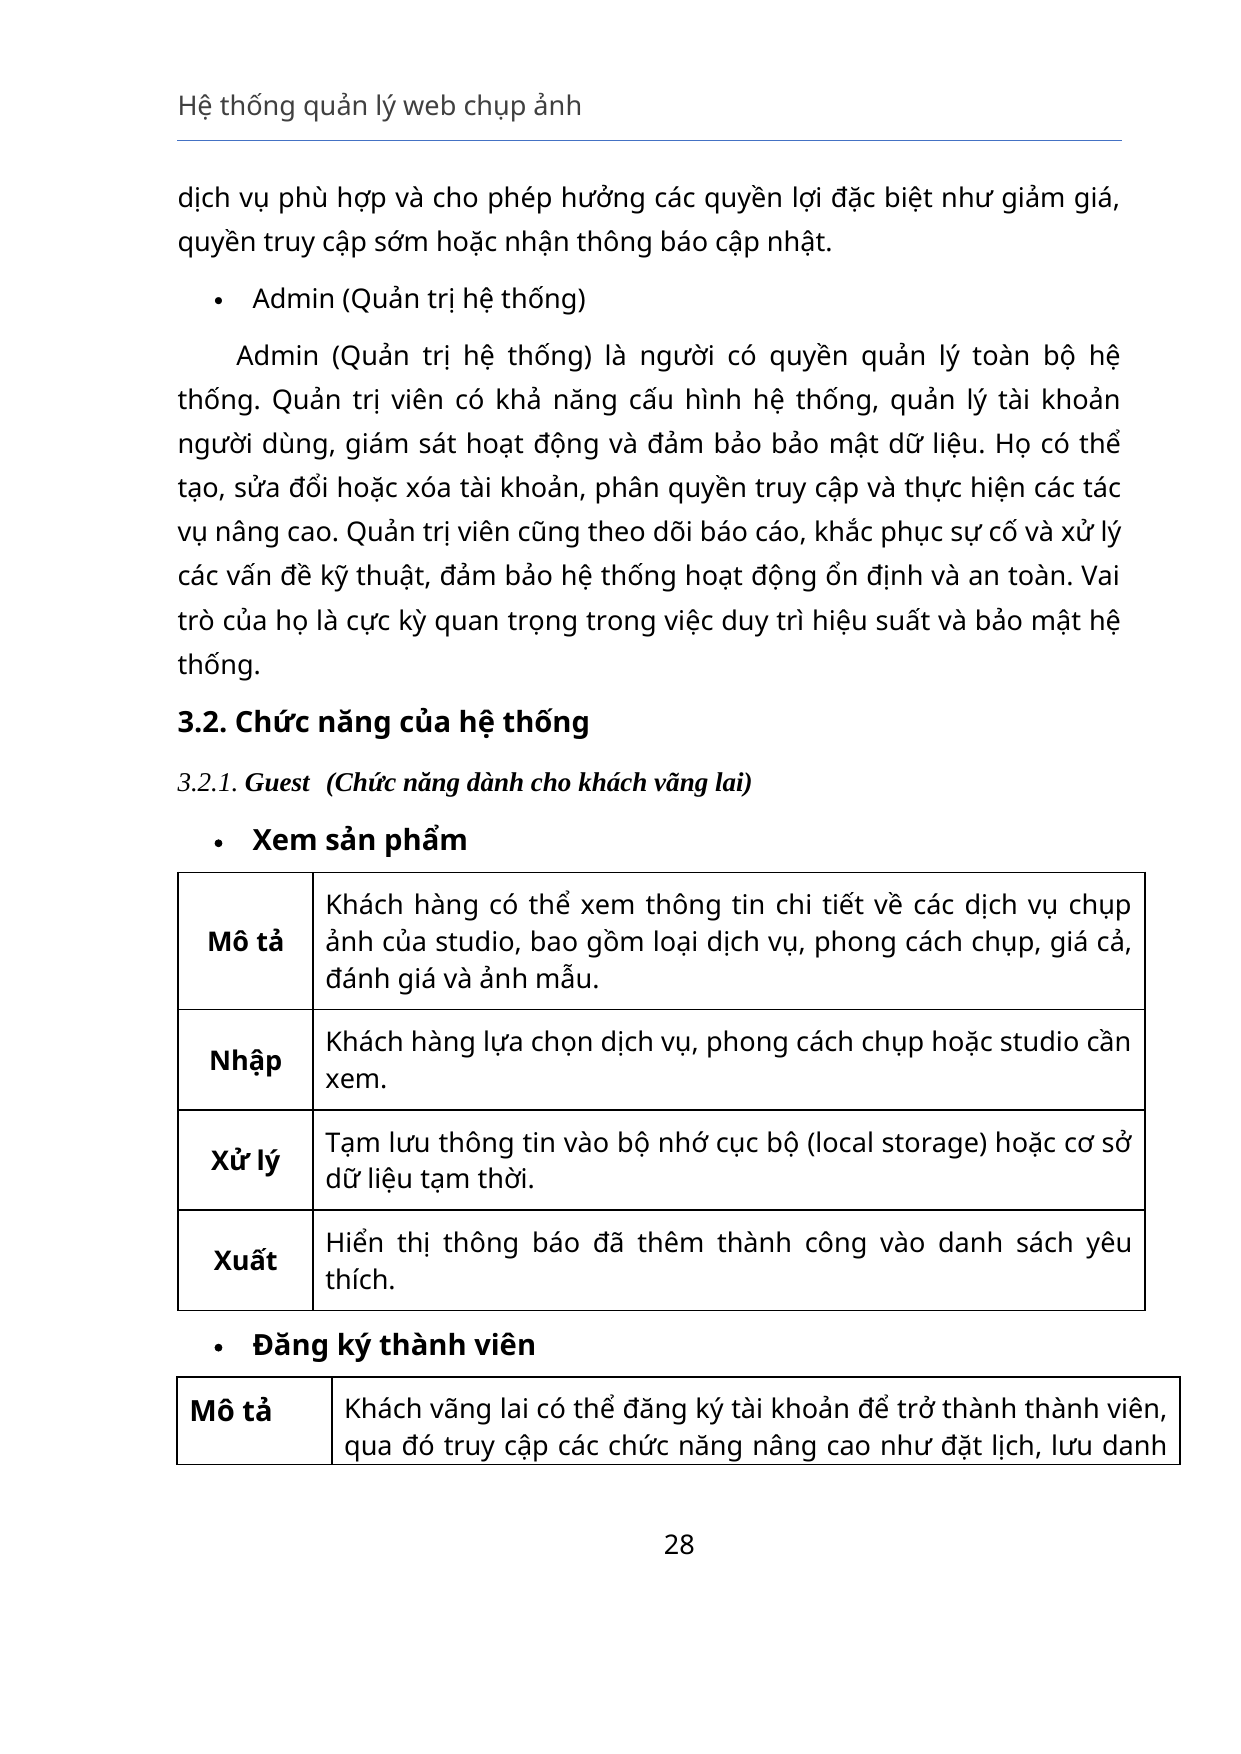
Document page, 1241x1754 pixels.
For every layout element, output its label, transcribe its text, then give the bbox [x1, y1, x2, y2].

table_cell Hiển thị thông báo đã thêm thành công vào danh sách yêu thích. [314, 1211, 1144, 1310]
table_cell Xử lý [179, 1111, 312, 1209]
table_header Mô tả [179, 873, 312, 1009]
list Đăng ký thành viên [215, 1324, 1122, 1363]
table_cell Xuất [179, 1211, 312, 1310]
text 3.2.1. Guest (Chức năng dành cho khách vãng lai) [177, 766, 1122, 798]
list Admin (Quản trị hệ thống) [215, 279, 1122, 316]
table_cell Nhập [179, 1010, 312, 1109]
table_cell Tạm lưu thông tin vào bộ nhớ cục bộ (local storage) hoặc cơ sở dữ liệu tạm thời. [314, 1111, 1144, 1209]
table_cell Khách hàng lựa chọn dịch vụ, phong cách chụp hoặc studio cần xem. [314, 1010, 1144, 1109]
text 3.2. Chức năng của hệ thống [177, 702, 1122, 741]
table_header Khách hàng có thể xem thông tin chi tiết về các dịch vụ chụp ảnh của studio, bao gồm loại dịch vụ, phong cách chụp, giá cả, đánh giá và ảnh mẫu. [314, 873, 1144, 1009]
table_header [333, 1378, 1179, 1464]
table_header Mô tả [178, 1378, 331, 1464]
text Admin (Quản trị hệ thống) là người có quyền quản lý toàn bộ hệ thống. Quản trị viên có khả năng cấu hình hệ thống, quản lý tài khoản người dùng, giám sát hoạt động và đảm bảo bảo mật dữ liệu. Họ có thể tạo, sửa đổi hoặc xóa tài khoản, phân quyền truy cập và thực hiện các tác vụ nâng cao. Quản trị viên cũng theo dõi báo cáo, khắc phục sự cố và xử lý các vấn đề kỹ thuật, đảm bảo hệ thống hoạt động ổn định và an toàn. Vai trò của họ là cực kỳ quan trọng trong việc duy trì hiệu suất và bảo mật hệ thống. [177, 336, 1122, 682]
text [177, 178, 1122, 259]
list Xem sản phẩm [215, 819, 1122, 859]
